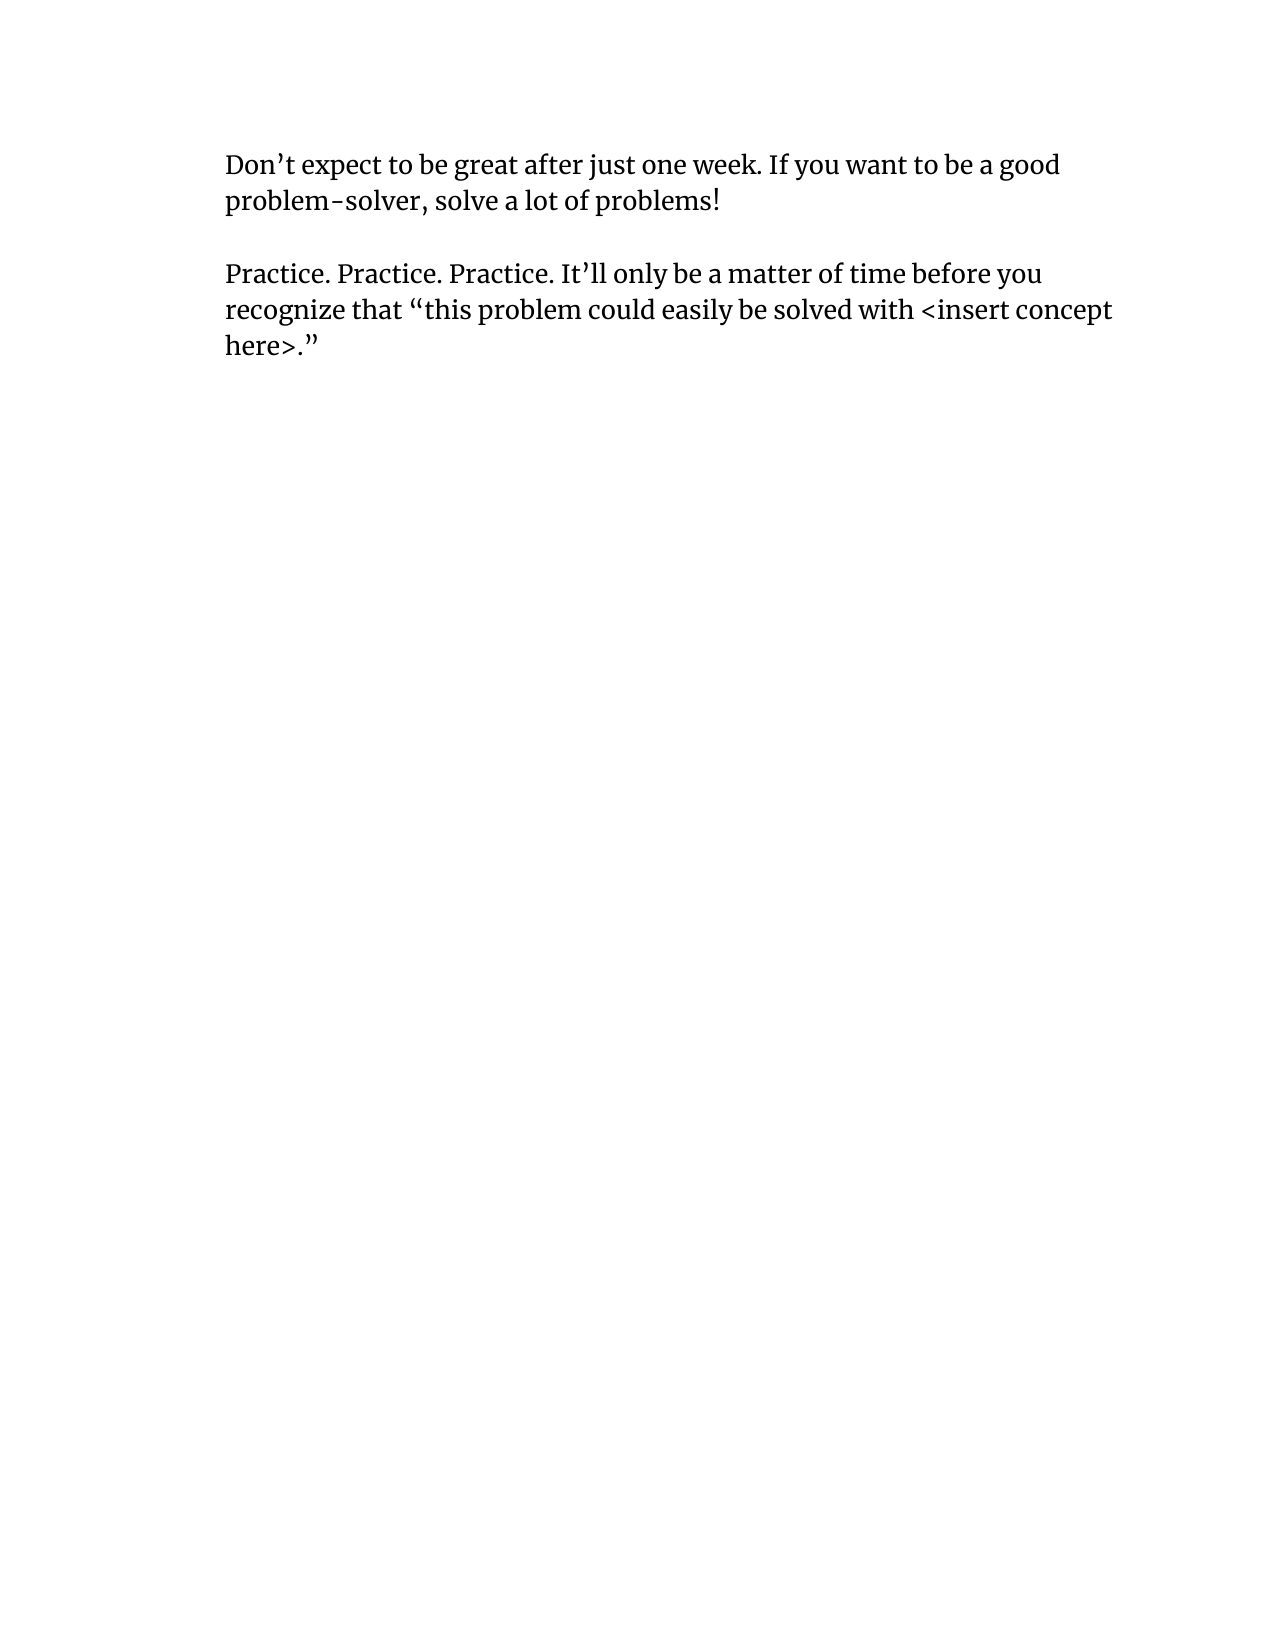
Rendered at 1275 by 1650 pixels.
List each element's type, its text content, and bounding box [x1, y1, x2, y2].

text Practice. Practice. Practice. It’ll only be a matter of time before you recognize that “this problem could easily be solved with <insert concept here>.” [225, 258, 1125, 362]
text Don’t expect to be great after just one week. If you want to be a good problem-solver, solve a lot of problems! [225, 150, 1125, 218]
